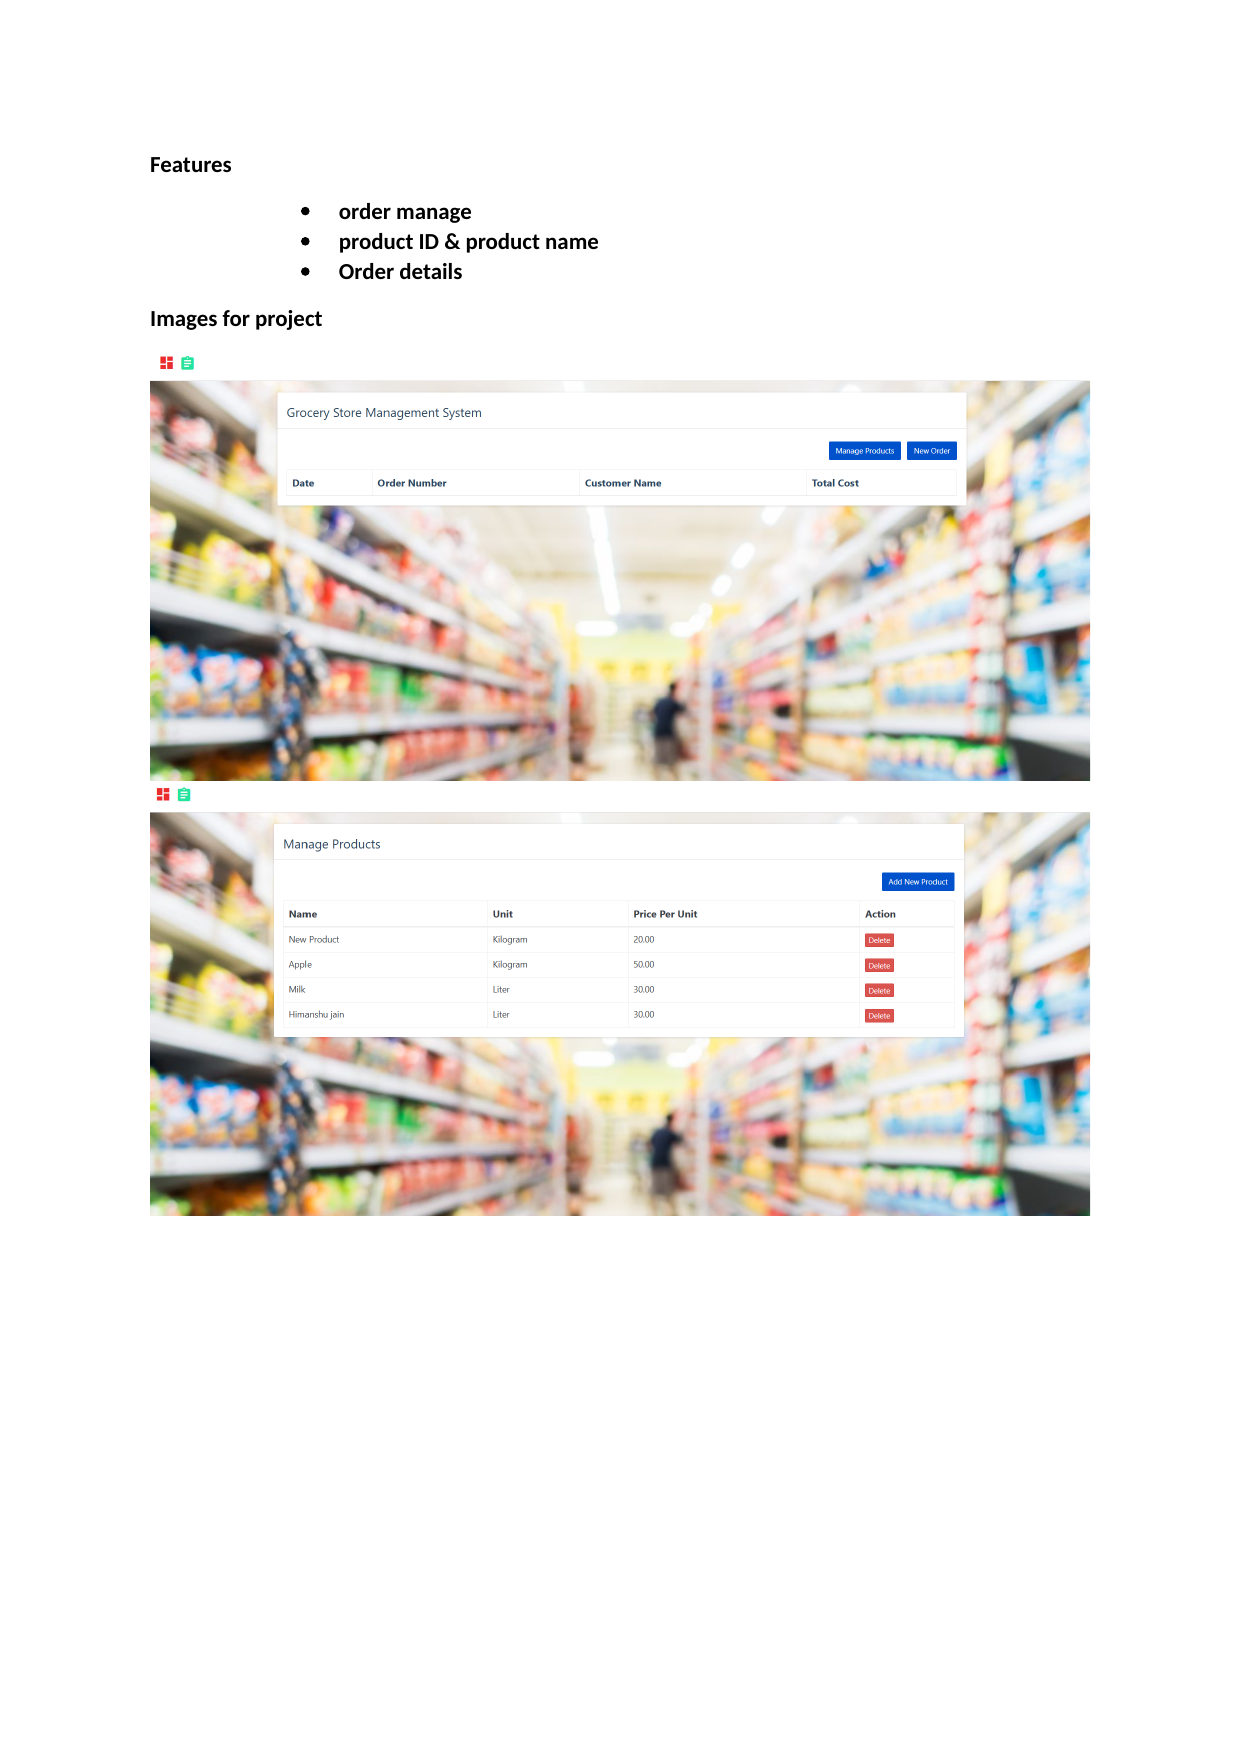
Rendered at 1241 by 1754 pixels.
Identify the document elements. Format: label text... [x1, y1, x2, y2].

text Images for project [150, 304, 1090, 332]
list Order details [301, 257, 1090, 285]
list order manage [301, 197, 1090, 225]
picture [150, 351, 1091, 781]
list product ID & product name [301, 227, 1090, 255]
picture [150, 782, 1091, 1216]
text Features [150, 150, 1090, 178]
